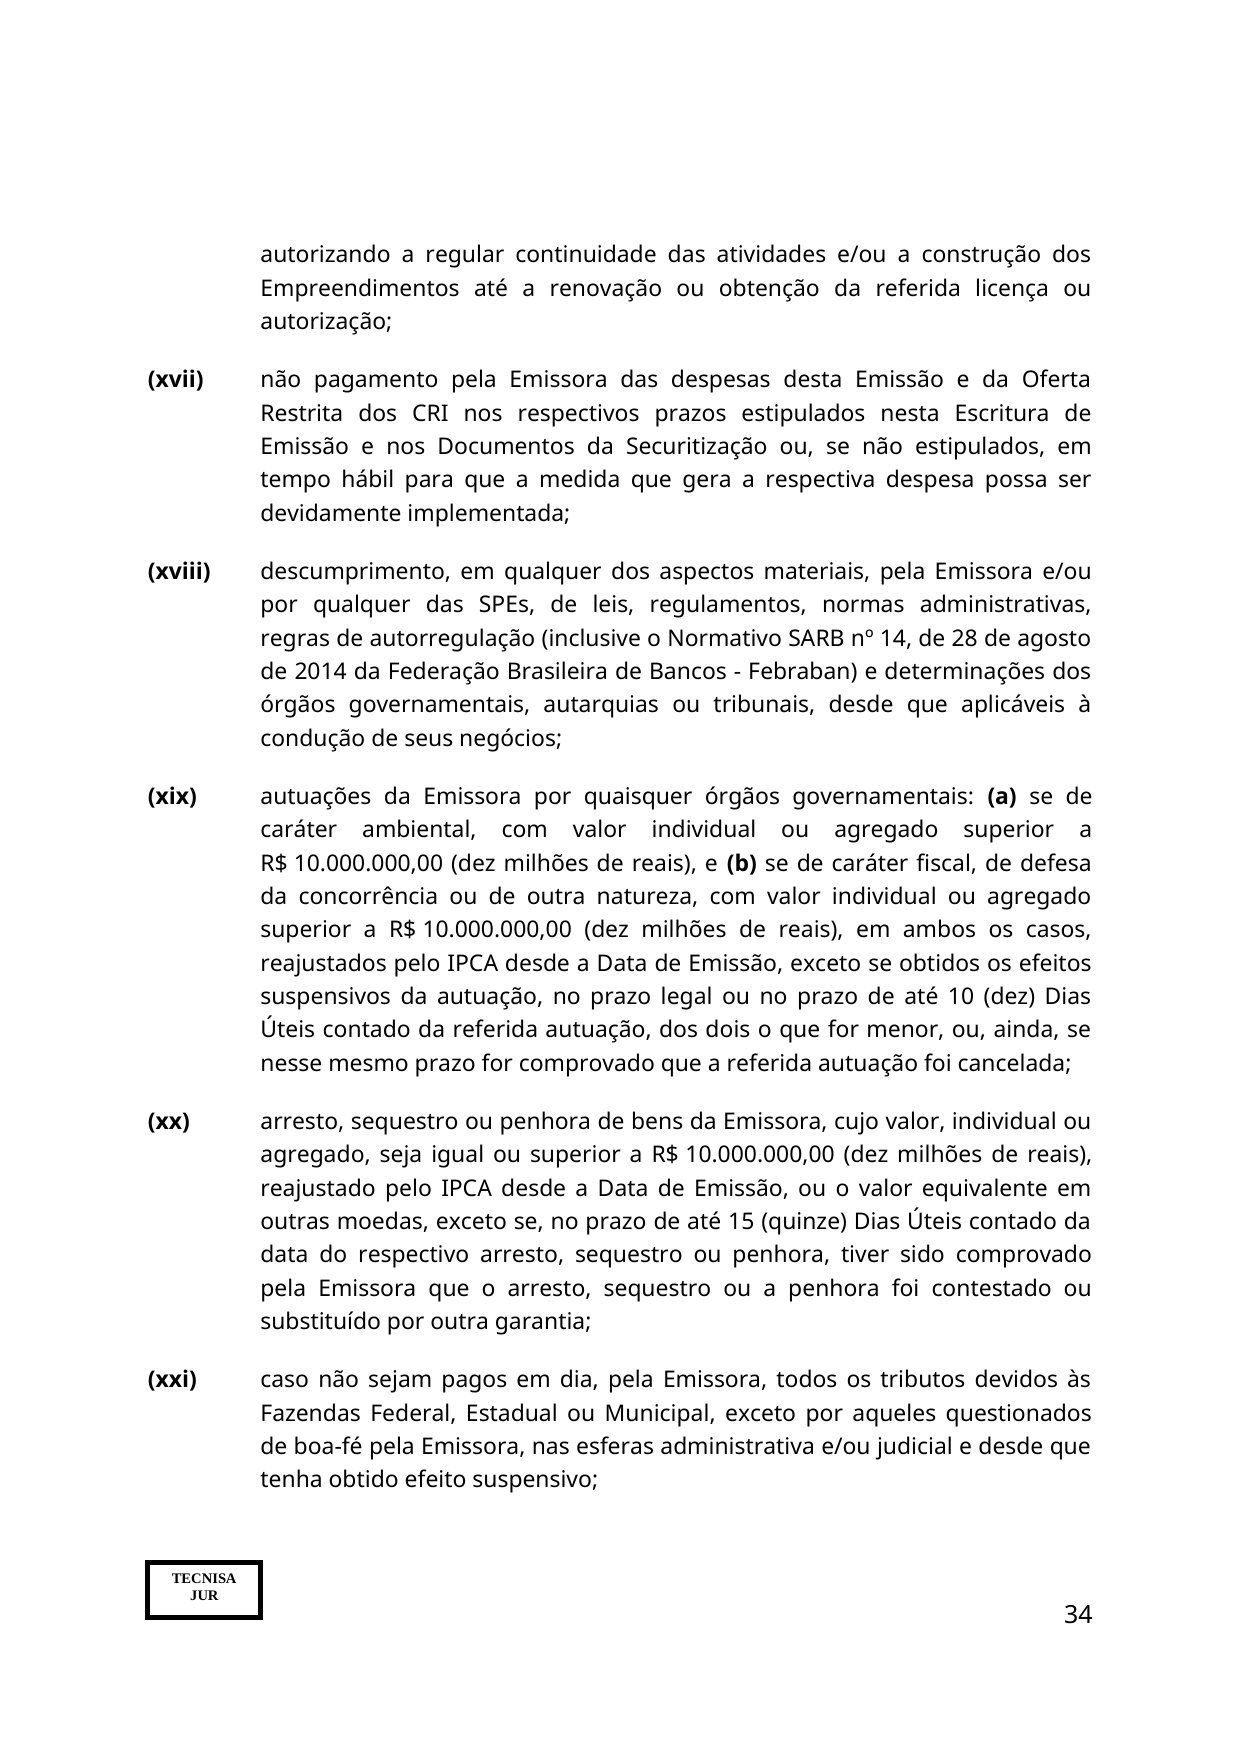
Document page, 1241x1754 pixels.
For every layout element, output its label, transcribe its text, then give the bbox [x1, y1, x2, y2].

list não pagamento pela Emissora das despesas desta Emissão e da Oferta Restrita dos CRI nos respectivos prazos estipulados nesta Escritura de Emissão e nos Documentos da Securitização ou, se não estipulados, em tempo hábil para que a medida que gera a respectiva despesa possa ser devidamente implementada; [148, 361, 1092, 528]
list arresto, sequestro ou penhora de bens da Emissora, cujo valor, individual ou agregado, seja igual ou superior a R$ 10.000.000,00 (dez milhões de reais), reajustado pelo IPCA desde a Data de Emissão, ou o valor equivalente em outras moedas, exceto se, no prazo de até 15 (quinze) Dias Úteis contado da data do respectivo arresto, sequestro ou penhora, tiver sido comprovado pela Emissora que o arresto, sequestro ou a penhora foi contestado ou substituído por outra garantia; [148, 1103, 1092, 1336]
list caso não sejam pagos em dia, pela Emissora, todos os tributos devidos às Fazendas Federal, Estadual ou Municipal, exceto por aqueles questionados de boa-fé pela Emissora, nas esferas administrativa e/ou judicial e desde que tenha obtido efeito suspensivo; [148, 1361, 1092, 1494]
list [148, 236, 1092, 336]
list descumprimento, em qualquer dos aspectos materiais, pela Emissora e/ou por qualquer das SPEs, de leis, regulamentos, normas administrativas, regras de autorregulação (inclusive o Normativo SARB nº 14, de 28 de agosto de 2014 da Federação Brasileira de Bancos - Febraban) e determinações dos órgãos governamentais, autarquias ou tribunais, desde que aplicáveis à condução de seus negócios; [148, 553, 1092, 753]
list autuações da Emissora por quaisquer órgãos governamentais: (a) se de caráter ambiental, com valor individual ou agregado superior a R$ 10.000.000,00 (dez milhões de reais), e (b) se de caráter fiscal, de defesa da concorrência ou de outra natureza, com valor individual ou agregado superior a R$ 10.000.000,00 (dez milhões de reais), em ambos os casos, reajustados pelo IPCA desde a Data de Emissão, exceto se obtidos os efeitos suspensivos da autuação, no prazo legal ou no prazo de até 10 (dez) Dias Úteis contado da referida autuação, dos dois o que for menor, ou, ainda, se nesse mesmo prazo for comprovado que a referida autuação foi cancelada; [148, 778, 1092, 1078]
